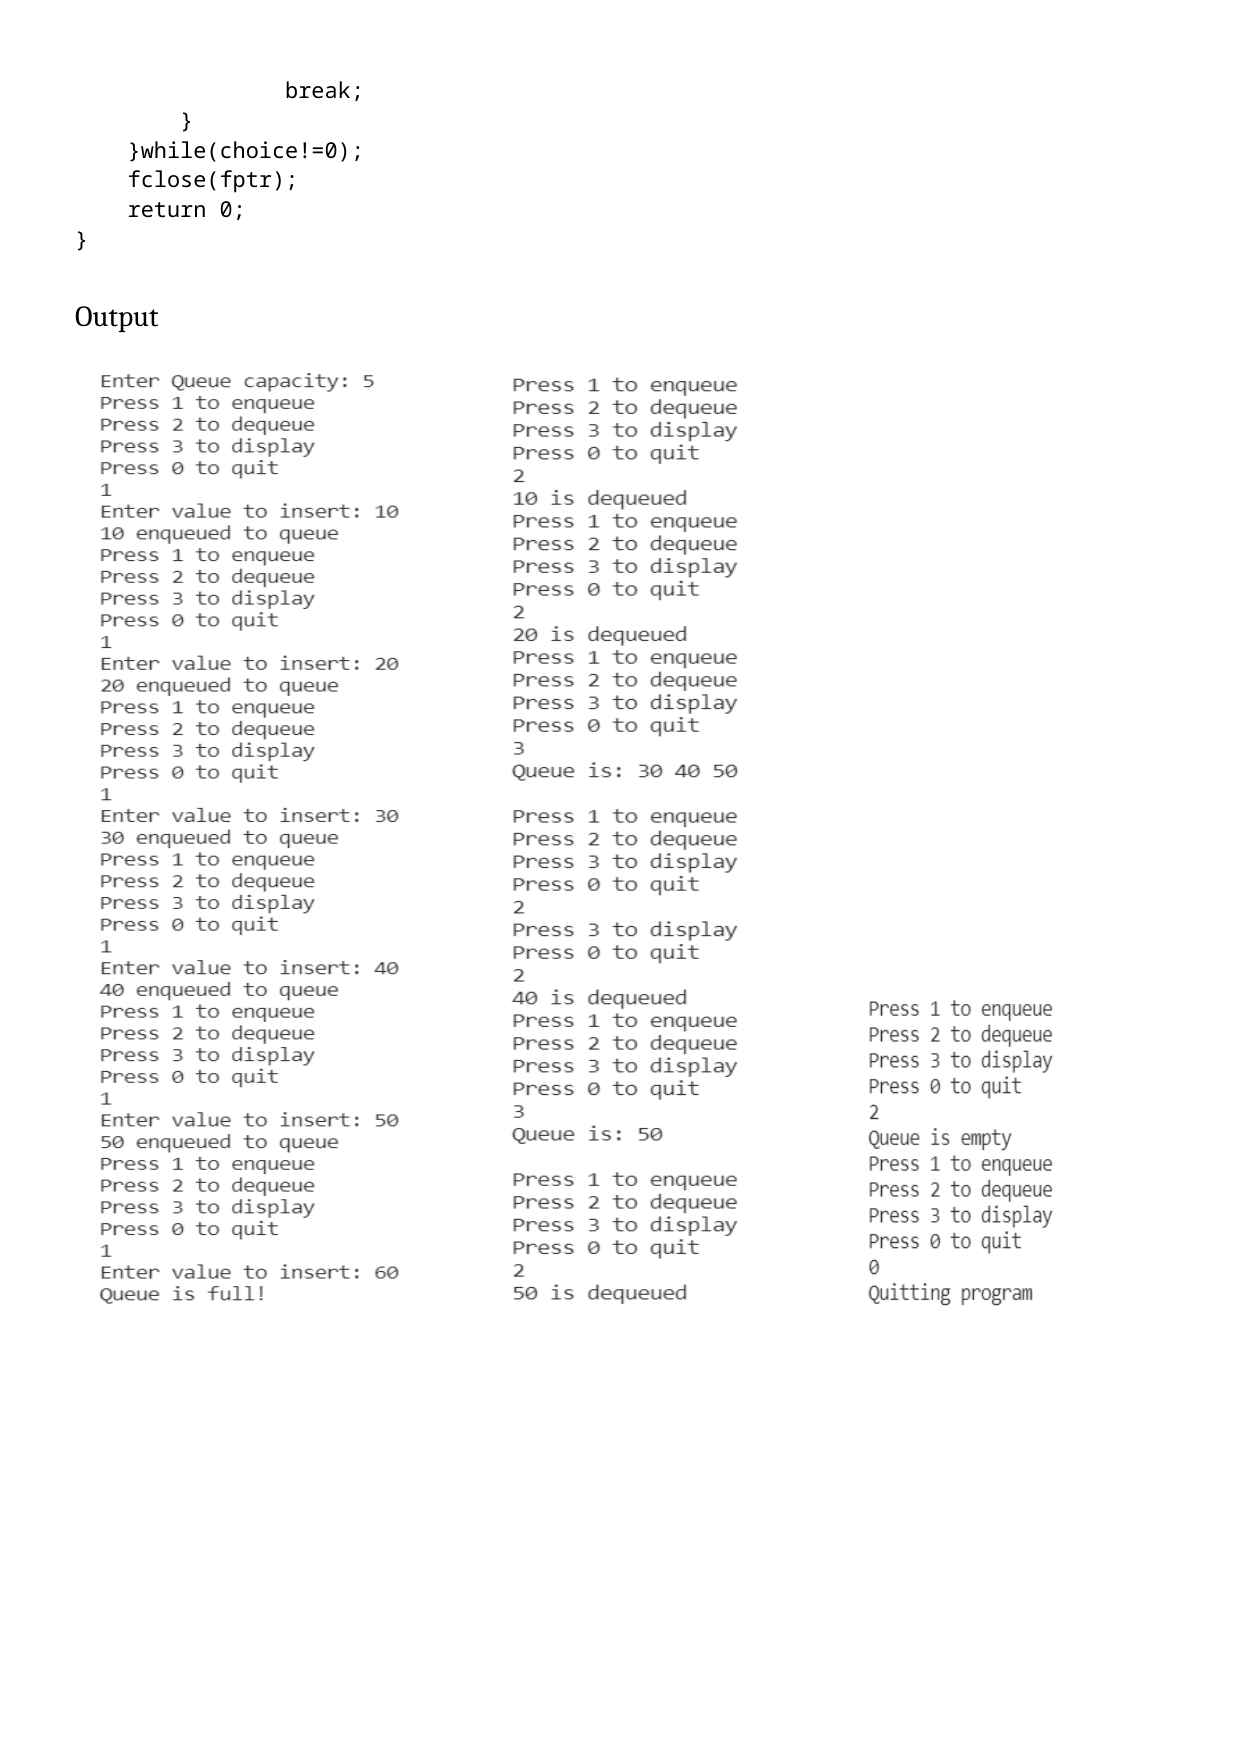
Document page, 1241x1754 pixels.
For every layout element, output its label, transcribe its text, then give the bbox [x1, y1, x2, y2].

text } [75, 105, 1165, 134]
text Output [75, 301, 1165, 334]
picture [481, 364, 1125, 1308]
text fclose(fptr); [75, 164, 1165, 194]
picture [75, 363, 452, 1308]
text }while(choice!=0); [75, 134, 1165, 164]
text } [75, 224, 1165, 254]
text return 0; [75, 194, 1165, 224]
text break; [75, 75, 1165, 105]
